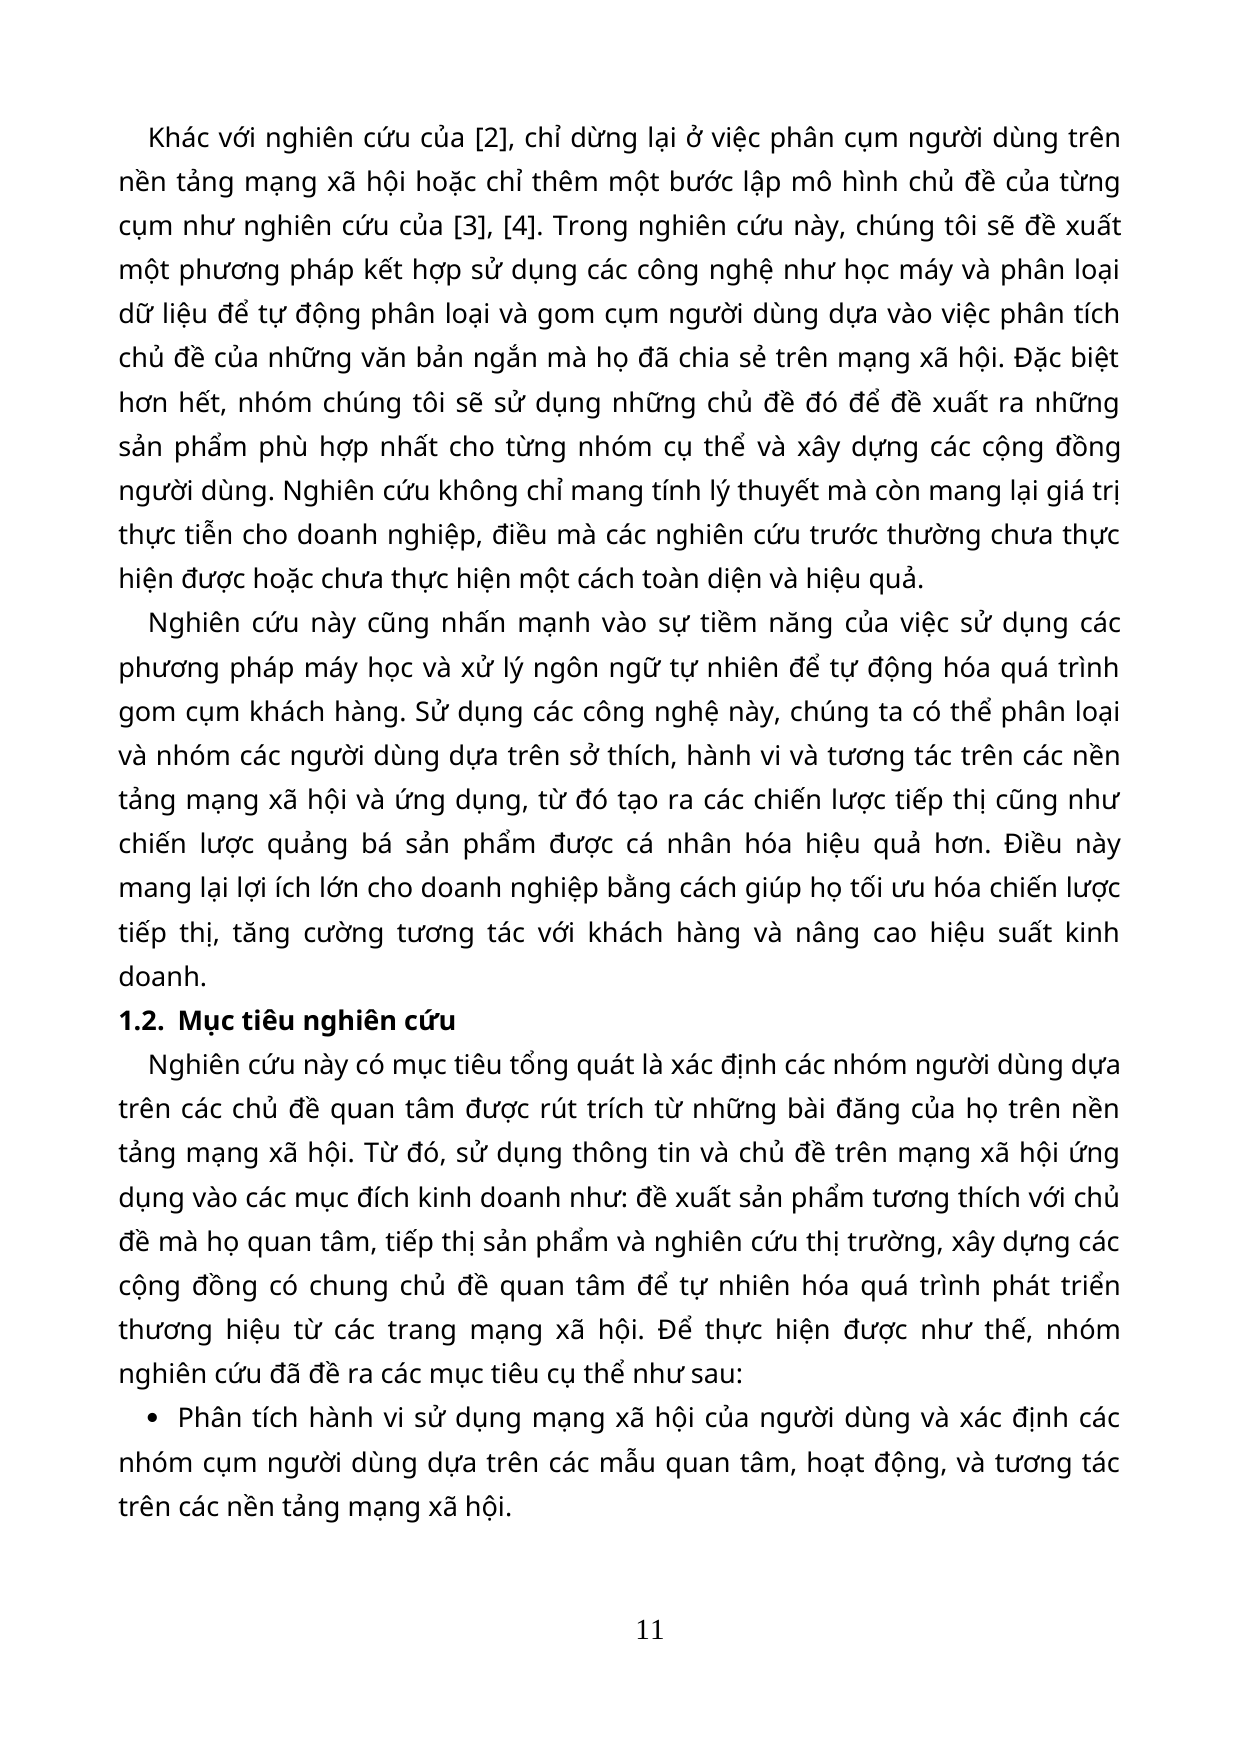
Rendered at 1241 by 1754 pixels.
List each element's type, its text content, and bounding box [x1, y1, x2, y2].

list Khác với nghiên cứu của , chỉ dừng lại ở việc phân cụm người dùng trên nền tảng mạng xã hội hoặc chỉ thêm một bước lập mô hình chủ đề của từng cụm như nghiên cứu của , . Trong nghiên cứu này, chúng tôi sẽ đề xuất một phương pháp kết hợp sử dụng các công nghệ như học máy và phân loại dữ liệu để tự động phân loại và gom cụm người dùng dựa vào việc phân tích chủ đề của những văn bản ngắn mà họ đã chia sẻ trên mạng xã hội. Đặc biệt hơn hết, nhóm chúng tôi sẽ sử dụng những chủ đề đó để đề xuất ra những sản phẩm phù hợp nhất cho từng nhóm cụ thể và xây dựng các cộng đồng người dùng. Nghiên cứu không chỉ mang tính lý thuyết mà còn mang lại giá trị thực tiễn cho doanh nghiệp, điều mà các nghiên cứu trước thường chưa thực hiện được hoặc chưa thực hiện một cách toàn diện và hiệu quả. [118, 118, 1122, 597]
list Mục tiêu nghiên cứu [118, 1001, 1122, 1038]
list Nghiên cứu này cũng nhấn mạnh vào sự tiềm năng của việc sử dụng các phương pháp máy học và xử lý ngôn ngữ tự nhiên để tự động hóa quá trình gom cụm khách hàng. Sử dụng các công nghệ này, chúng ta có thể phân loại và nhóm các người dùng dựa trên sở thích, hành vi và tương tác trên các nền tảng mạng xã hội và ứng dụng, từ đó tạo ra các chiến lược tiếp thị cũng như chiến lược quảng bá sản phẩm được cá nhân hóa hiệu quả hơn. Điều này mang lại lợi ích lớn cho doanh nghiệp bằng cách giúp họ tối ưu hóa chiến lược tiếp thị, tăng cường tương tác với khách hàng và nâng cao hiệu suất kinh doanh. [118, 604, 1122, 994]
list Nghiên cứu này có mục tiêu tổng quát là xác định các nhóm người dùng dựa trên các chủ đề quan tâm được rút trích từ những bài đăng của họ trên nền tảng mạng xã hội. Từ đó, sử dụng thông tin và chủ đề trên mạng xã hội ứng dụng vào các mục đích kinh doanh như: đề xuất sản phẩm tương thích với chủ đề mà họ quan tâm, tiếp thị sản phẩm và nghiên cứu thị trường, xây dựng các cộng đồng có chung chủ đề quan tâm để tự nhiên hóa quá trình phát triển thương hiệu từ các trang mạng xã hội. Để thực hiện được như thế, nhóm nghiên cứu đã đề ra các mục tiêu cụ thể như sau: [118, 1046, 1122, 1392]
list Phân tích hành vi sử dụng mạng xã hội của người dùng và xác định các nhóm cụm người dùng dựa trên các mẫu quan tâm, hoạt động, và tương tác trên các nền tảng mạng xã hội. [118, 1399, 1122, 1524]
